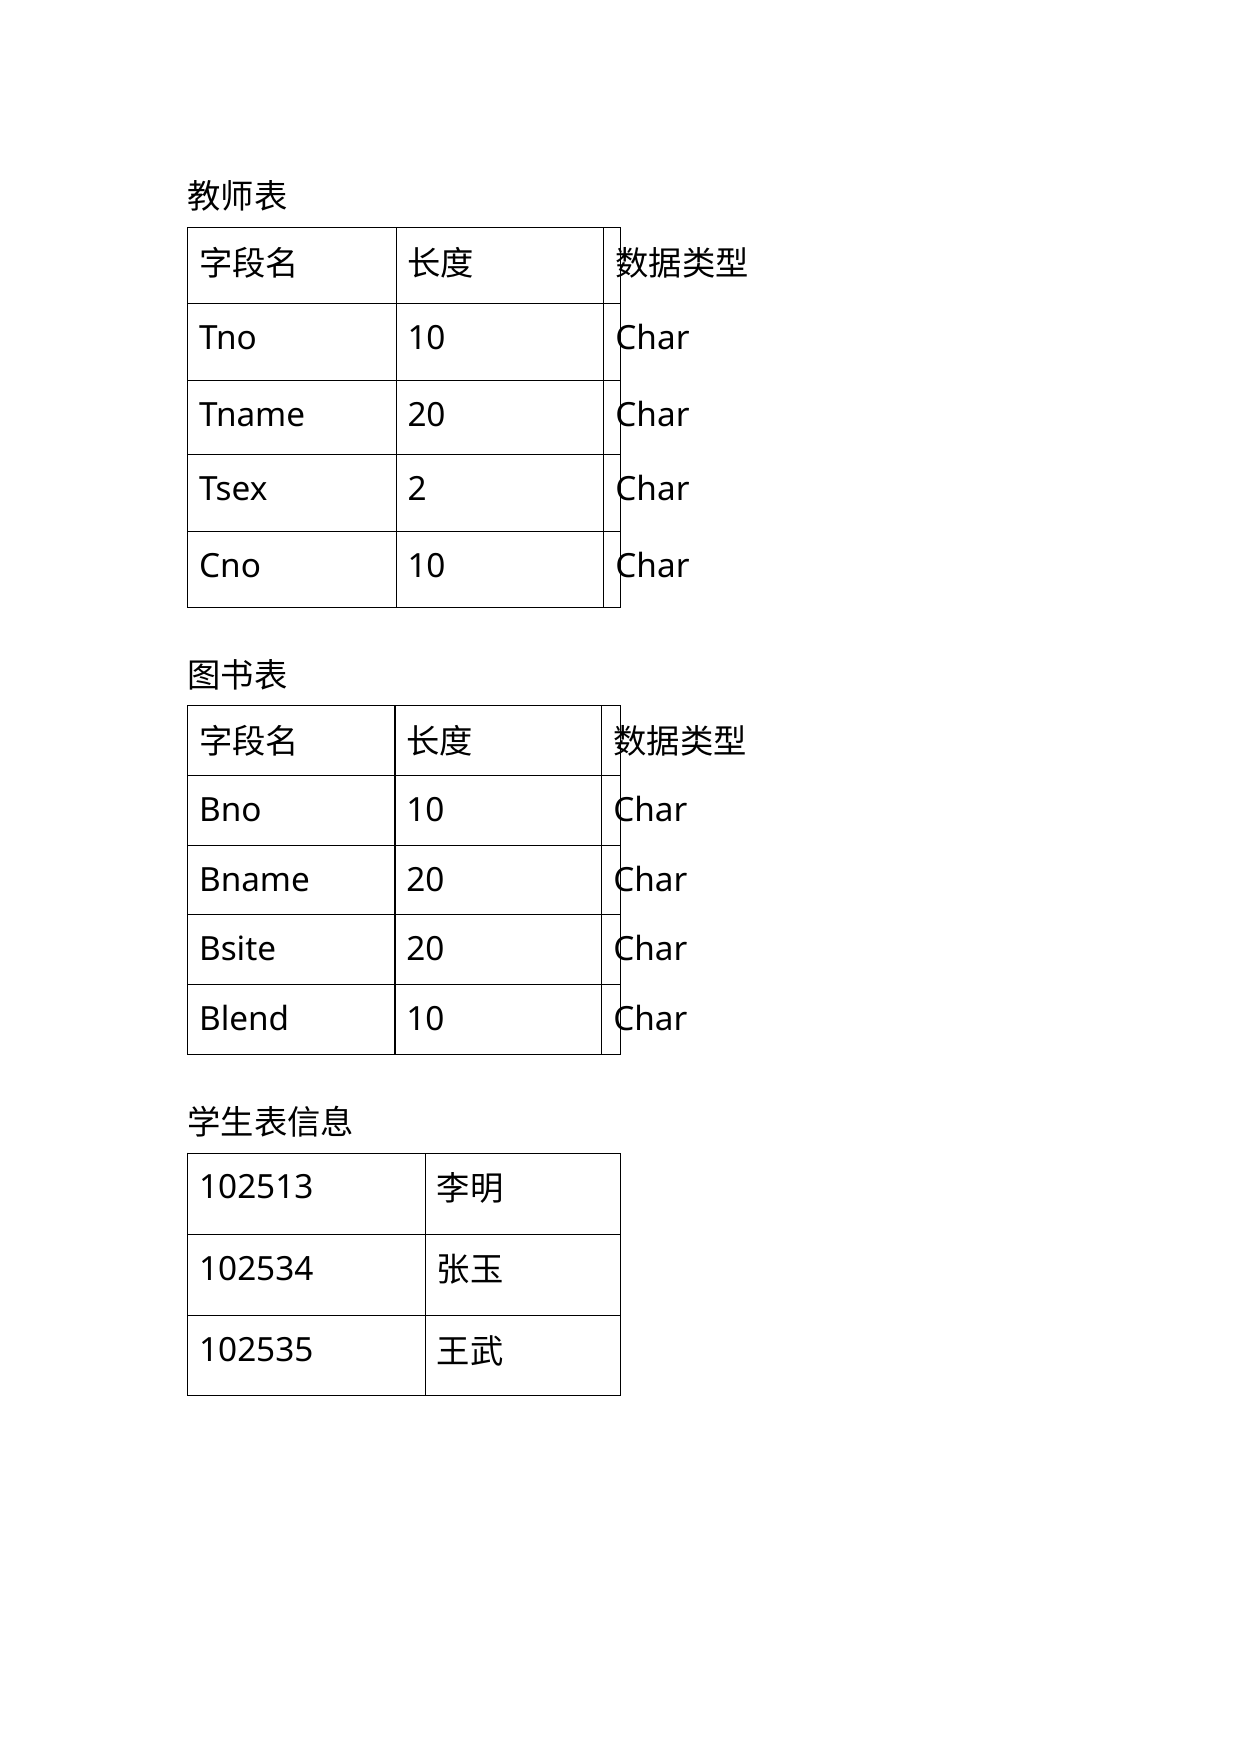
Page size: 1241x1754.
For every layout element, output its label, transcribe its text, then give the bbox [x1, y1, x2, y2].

table_header 数据类型 [604, 228, 620, 303]
table_cell 王武 [426, 1316, 620, 1395]
table_cell Cno [188, 532, 396, 607]
table_cell Tno [188, 304, 396, 379]
text 教师表 [187, 162, 598, 227]
table_header 字段名 [188, 228, 396, 303]
table_header 长度 [397, 228, 603, 303]
table_cell Char [602, 776, 620, 845]
table_cell 102535 [188, 1316, 425, 1395]
text 学生表信息 [187, 1087, 598, 1152]
table_cell Char [602, 985, 620, 1054]
table_cell Char [604, 304, 620, 379]
table_cell 102534 [188, 1235, 425, 1315]
table_cell 2 [397, 455, 603, 531]
table_cell 10 [396, 985, 601, 1054]
table_header 长度 [396, 706, 601, 775]
table_cell Char [604, 455, 620, 531]
table_cell Char [602, 846, 620, 914]
table_header 数据类型 [602, 706, 620, 775]
table_cell Bno [188, 776, 394, 845]
table_header 字段名 [188, 706, 394, 775]
table_cell Char [604, 532, 620, 607]
table_cell Blend [188, 985, 394, 1054]
table_cell 10 [397, 532, 603, 607]
table_header 李明 [426, 1154, 620, 1234]
table_cell 20 [396, 915, 601, 984]
table_cell 张玉 [426, 1235, 620, 1315]
table_cell 20 [397, 381, 603, 454]
table_cell Tname [188, 381, 396, 454]
table_cell Char [602, 915, 620, 984]
table_cell Char [604, 381, 620, 454]
table_cell Bsite [188, 915, 394, 984]
table_cell 10 [396, 776, 601, 845]
table_cell Tsex [188, 455, 396, 531]
table_cell 10 [397, 304, 603, 379]
table_cell 20 [396, 846, 601, 914]
table_header 102513 [188, 1154, 425, 1234]
text 图书表 [187, 640, 598, 705]
table_cell Bname [188, 846, 394, 914]
